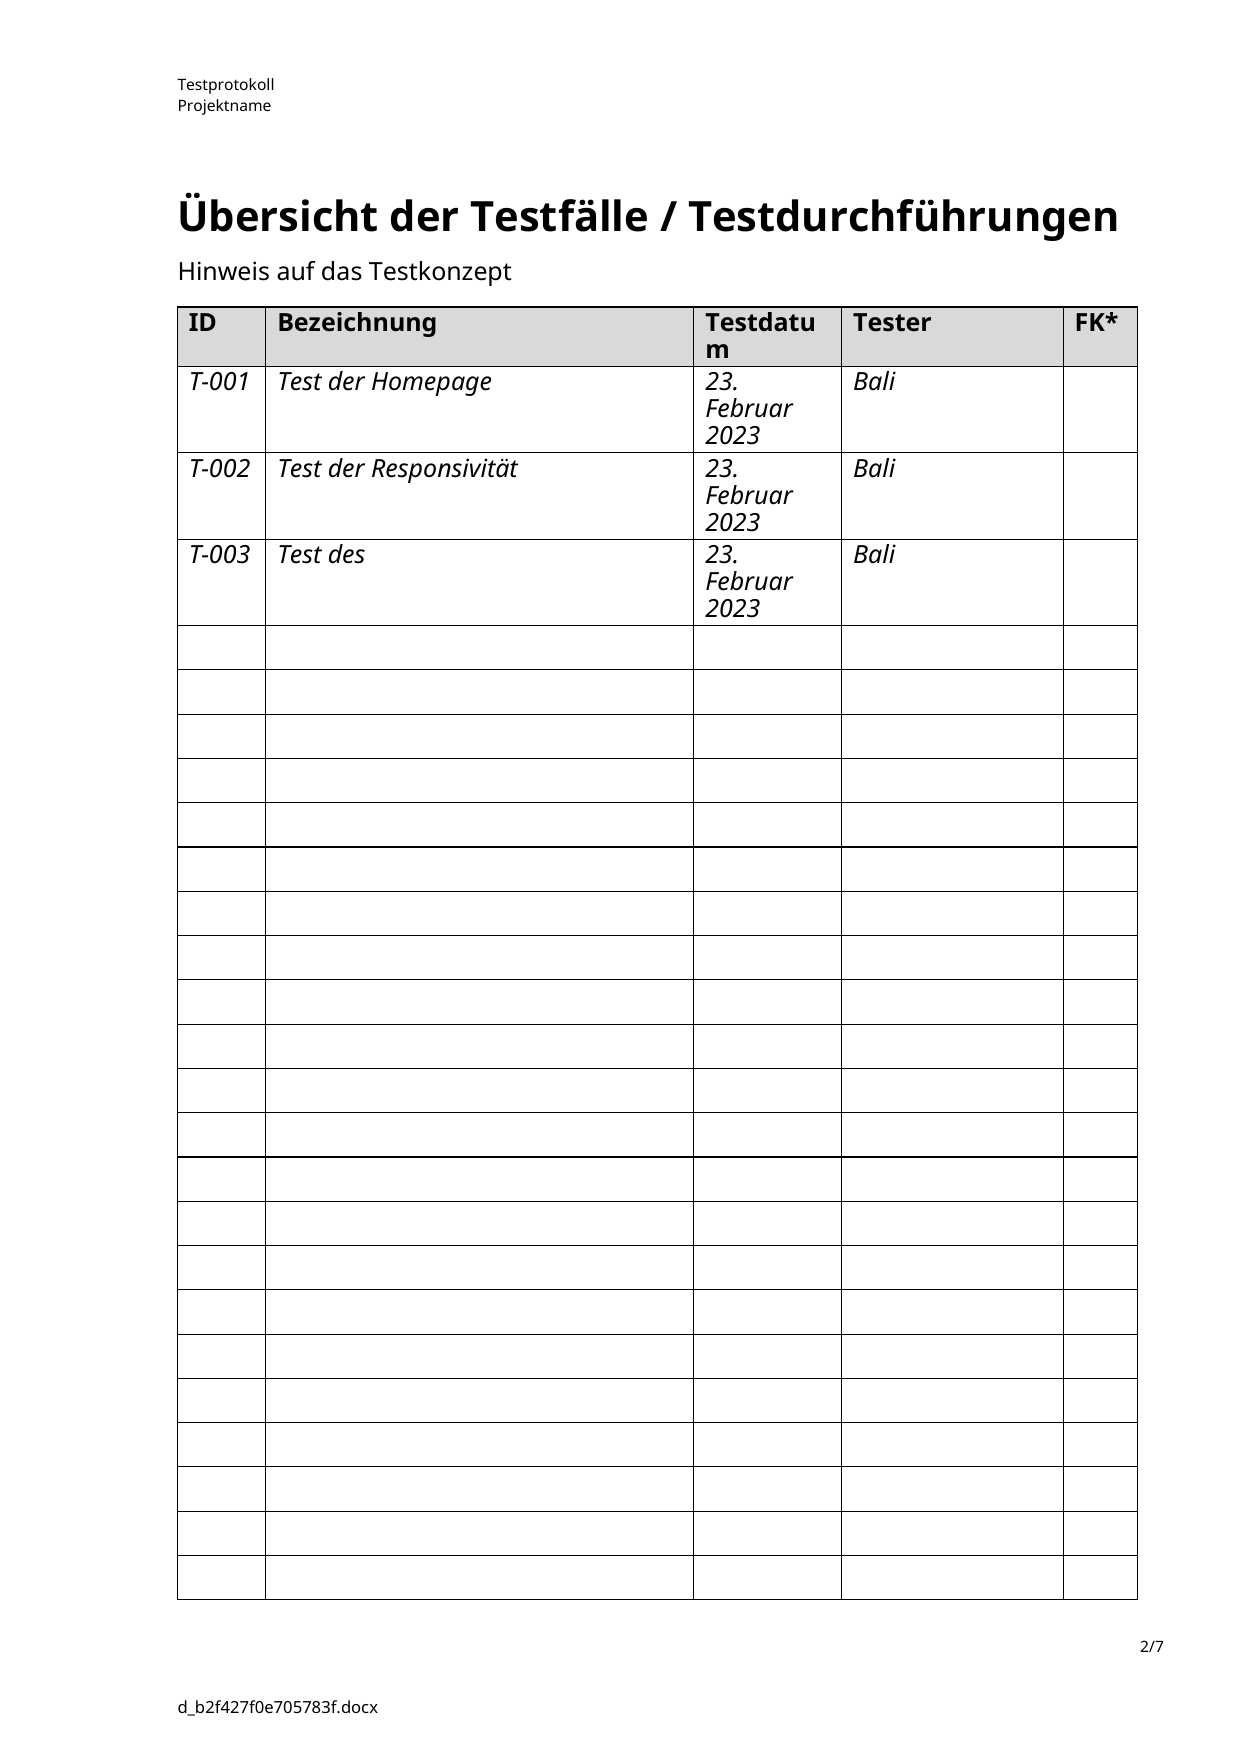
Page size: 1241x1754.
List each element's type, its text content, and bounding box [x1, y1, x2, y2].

table_cell [1064, 1512, 1137, 1555]
table_cell [178, 1379, 265, 1422]
table_cell [842, 1512, 1063, 1555]
table_cell [694, 1423, 841, 1466]
table_cell [694, 1512, 841, 1555]
table_cell [694, 1335, 841, 1378]
table_cell [842, 759, 1063, 802]
table_cell [694, 936, 841, 979]
table_cell [178, 980, 265, 1023]
table_cell [1064, 980, 1137, 1023]
table_cell [266, 1246, 693, 1289]
table_cell [266, 1158, 693, 1201]
table_cell [1064, 1379, 1137, 1422]
table_cell [266, 1379, 693, 1422]
table_cell [178, 1556, 265, 1599]
table_header Testdatum [694, 308, 841, 366]
table_cell [1064, 1467, 1137, 1511]
table_cell [842, 626, 1063, 669]
table_cell [266, 1423, 693, 1466]
table_cell [1064, 1113, 1137, 1156]
table_cell [694, 1290, 841, 1333]
table_cell [266, 1556, 693, 1599]
table_cell [842, 892, 1063, 935]
table_cell [266, 1202, 693, 1245]
table_cell [178, 1158, 265, 1201]
table_cell [266, 626, 693, 669]
table_cell [842, 936, 1063, 979]
table_cell Test des [266, 540, 693, 625]
table_cell [1064, 1246, 1137, 1289]
table_cell [178, 1113, 265, 1156]
table_cell [178, 715, 265, 758]
text Übersicht der Testfälle / Testdurchführungen [177, 191, 1122, 241]
table_cell [1064, 540, 1137, 625]
table_cell [694, 980, 841, 1023]
table_cell [266, 1113, 693, 1156]
table_cell [842, 980, 1063, 1023]
table_cell [1064, 453, 1137, 539]
table_cell [178, 670, 265, 714]
table_cell [842, 1335, 1063, 1378]
table_cell [842, 1113, 1063, 1156]
table_cell [266, 670, 693, 714]
table_cell [694, 1158, 841, 1201]
table_cell [178, 1025, 265, 1068]
table_cell [694, 1202, 841, 1245]
table_cell [694, 1246, 841, 1289]
table_cell [266, 1335, 693, 1378]
table_cell Bali [842, 540, 1063, 625]
table_cell [178, 803, 265, 846]
table_cell Bali [842, 453, 1063, 539]
table_cell [694, 759, 841, 802]
table_header Tester [842, 308, 1063, 366]
table_cell [694, 803, 841, 846]
table_cell [266, 1290, 693, 1333]
table_cell [1064, 1290, 1137, 1333]
table_cell [1064, 1335, 1137, 1378]
table_header ID [178, 308, 265, 366]
table_cell [842, 715, 1063, 758]
table_cell [266, 980, 693, 1023]
table_cell [842, 1069, 1063, 1112]
table_cell [178, 626, 265, 669]
table_cell [266, 1069, 693, 1112]
table_cell T-001 [178, 367, 265, 452]
table_cell [694, 1113, 841, 1156]
table_cell [1064, 848, 1137, 891]
table_cell Bali [842, 367, 1063, 452]
table_header FK* [1064, 308, 1137, 366]
table_cell [842, 1290, 1063, 1333]
table_cell [266, 1512, 693, 1555]
table_cell [694, 1025, 841, 1068]
table_cell [694, 1556, 841, 1599]
table_cell [1064, 803, 1137, 846]
table_cell [266, 1025, 693, 1068]
table_cell [178, 1512, 265, 1555]
table_cell [694, 670, 841, 714]
table_cell [266, 803, 693, 846]
table_cell [266, 892, 693, 935]
table_cell [178, 936, 265, 979]
table_cell [178, 1202, 265, 1245]
table_cell T-002 [178, 453, 265, 539]
table_cell [1064, 367, 1137, 452]
table_cell [694, 848, 841, 891]
table_header Bezeichnung [266, 308, 693, 366]
table_cell [842, 1202, 1063, 1245]
table_cell [694, 715, 841, 758]
table_cell [1064, 1025, 1137, 1068]
table_cell [842, 1379, 1063, 1422]
table_cell [178, 759, 265, 802]
table_cell [266, 759, 693, 802]
table_cell [1064, 936, 1137, 979]
table_cell [694, 1069, 841, 1112]
table_cell [266, 1467, 693, 1511]
table_cell Test der Responsivität [266, 453, 693, 539]
table_cell [178, 1467, 265, 1511]
table_cell T-003 [178, 540, 265, 625]
text Hinweis auf das Testkonzept [177, 253, 1122, 288]
table_cell [1064, 759, 1137, 802]
table_cell [1064, 626, 1137, 669]
table_cell [178, 1246, 265, 1289]
table_cell [178, 848, 265, 891]
table_cell [266, 936, 693, 979]
table_cell [178, 1290, 265, 1333]
table_cell [694, 1467, 841, 1511]
table_cell [178, 892, 265, 935]
table_cell [1064, 670, 1137, 714]
table_cell [266, 848, 693, 891]
table_cell [842, 1246, 1063, 1289]
table_cell [266, 715, 693, 758]
table_cell [842, 1423, 1063, 1466]
table_cell [694, 626, 841, 669]
table_cell [178, 1423, 265, 1466]
table_cell [694, 892, 841, 935]
table_cell [1064, 1069, 1137, 1112]
table_cell [694, 1379, 841, 1422]
table_cell [842, 670, 1063, 714]
table_cell [1064, 1158, 1137, 1201]
table_cell [842, 1158, 1063, 1201]
table_cell [842, 848, 1063, 891]
table_cell [1064, 715, 1137, 758]
table_cell [1064, 1202, 1137, 1245]
table_cell [1064, 1423, 1137, 1466]
table_cell [178, 1335, 265, 1378]
table_cell Test der Homepage [266, 367, 693, 452]
table_cell [842, 803, 1063, 846]
table_cell [842, 1467, 1063, 1511]
table_cell [1064, 892, 1137, 935]
table_cell [178, 1069, 265, 1112]
table_cell [842, 1025, 1063, 1068]
table_cell [1064, 1556, 1137, 1599]
table_cell [842, 1556, 1063, 1599]
